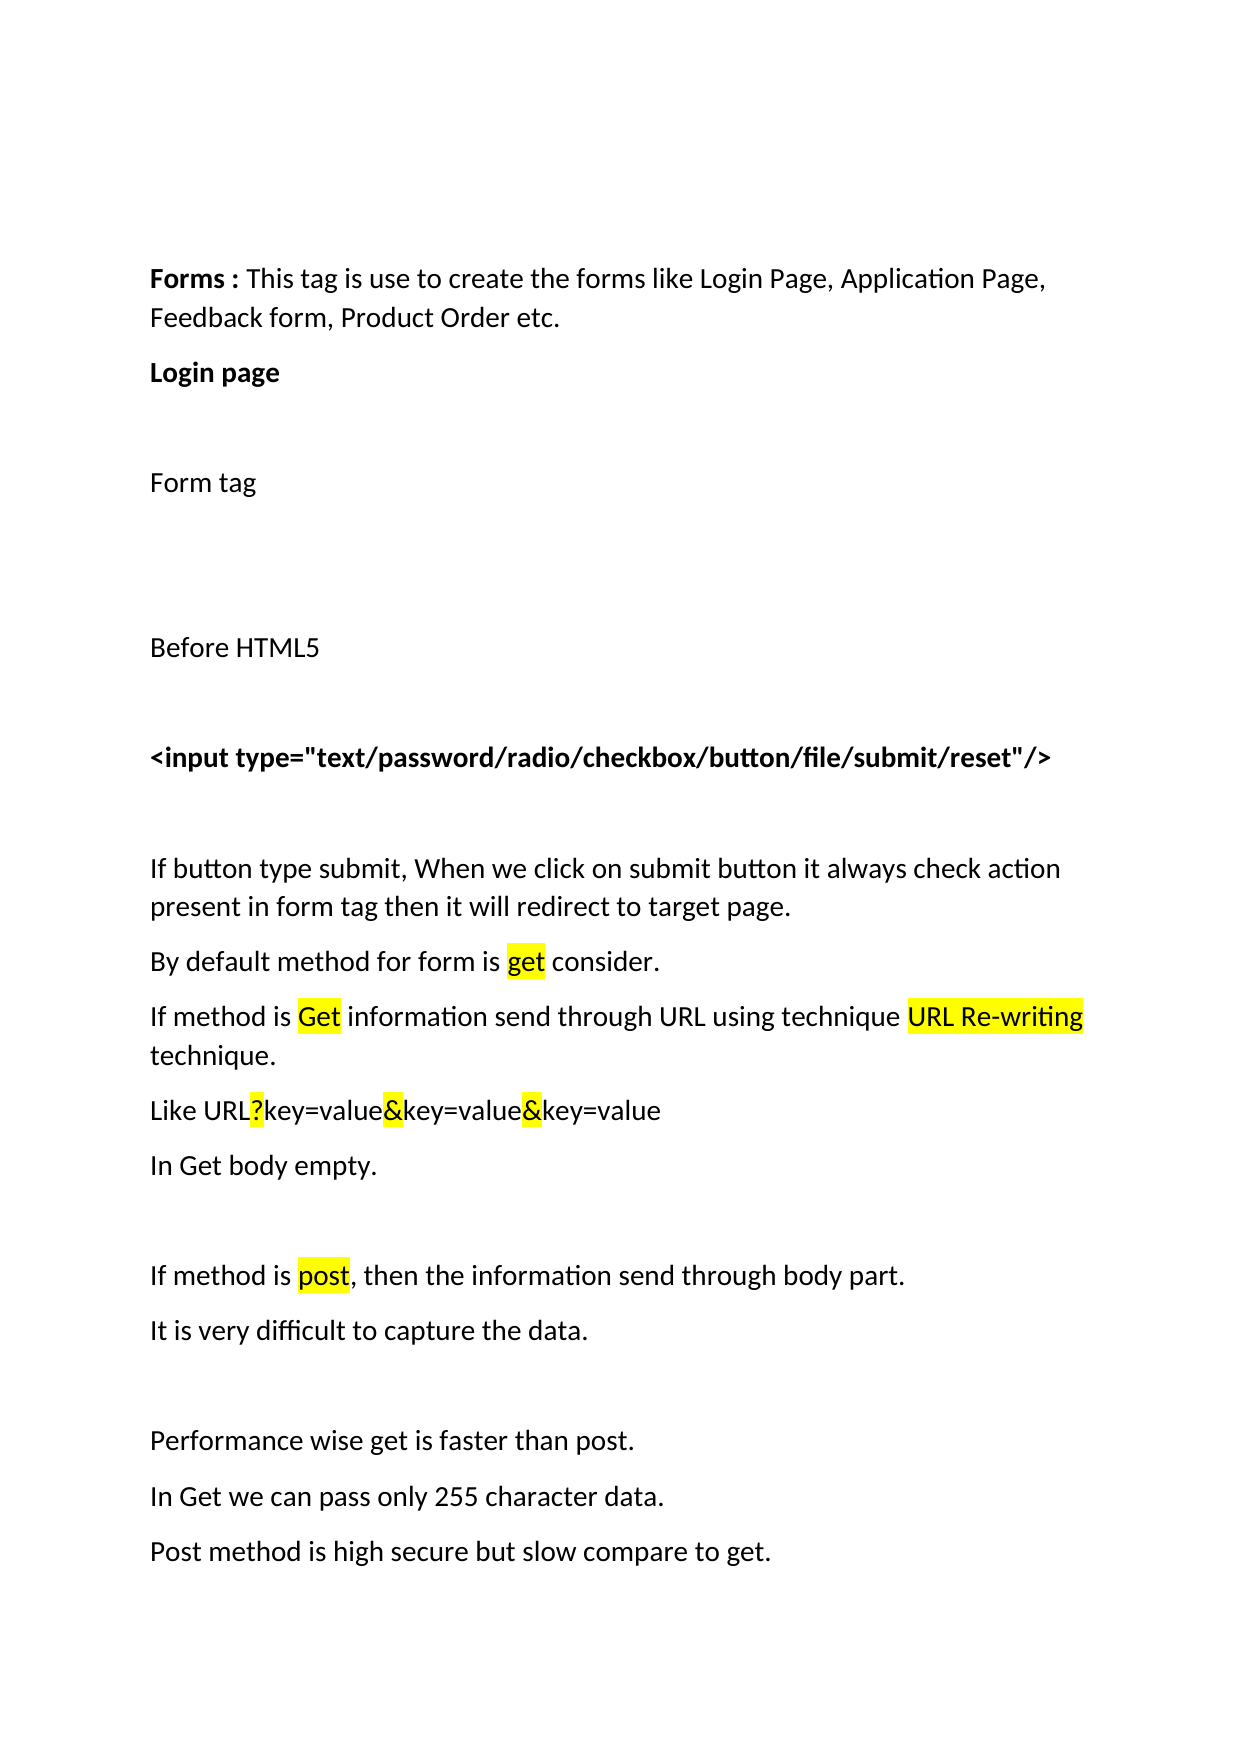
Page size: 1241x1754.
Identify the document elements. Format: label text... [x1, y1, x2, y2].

text Before HTML5 [150, 629, 1090, 665]
text Form tag [150, 464, 1090, 499]
text By default method for form is get consider. [545, 943, 1090, 979]
text Forms : This tag is use to create the forms like Login Page, Application Page, Feedback form, Product Order etc. [150, 260, 1090, 334]
text Like URL?key=value&key=value&key=value [150, 1092, 250, 1127]
text Like URL?key=value&key=value&key=value [542, 1092, 1090, 1127]
text If method is post, then the information send through body part. [350, 1257, 1090, 1293]
text Like URL?key=value&key=value&key=value [403, 1092, 522, 1127]
text <input type="text/password/radio/checkbox/button/file/submit/reset"/> [150, 739, 1090, 775]
text Like URL?key=value&key=value&key=value [264, 1092, 383, 1127]
text If method is post, then the information send through body part. [150, 1257, 298, 1293]
text If button type submit, When we click on submit button it always check action present in form tag then it will redirect to target page. [150, 850, 1090, 924]
text Post method is high secure but slow compare to get. [150, 1533, 1090, 1568]
text It is very difficult to capture the data. [150, 1312, 1090, 1348]
text By default method for form is get consider. [150, 943, 507, 979]
text If method is Get information send through URL using technique URL Re-writing technique. [150, 998, 1090, 1072]
text In Get body empty. [150, 1147, 1090, 1183]
text Performance wise get is faster than post. [150, 1422, 1090, 1458]
text Login page [150, 354, 1090, 389]
text In Get we can pass only 255 character data. [150, 1478, 1090, 1513]
